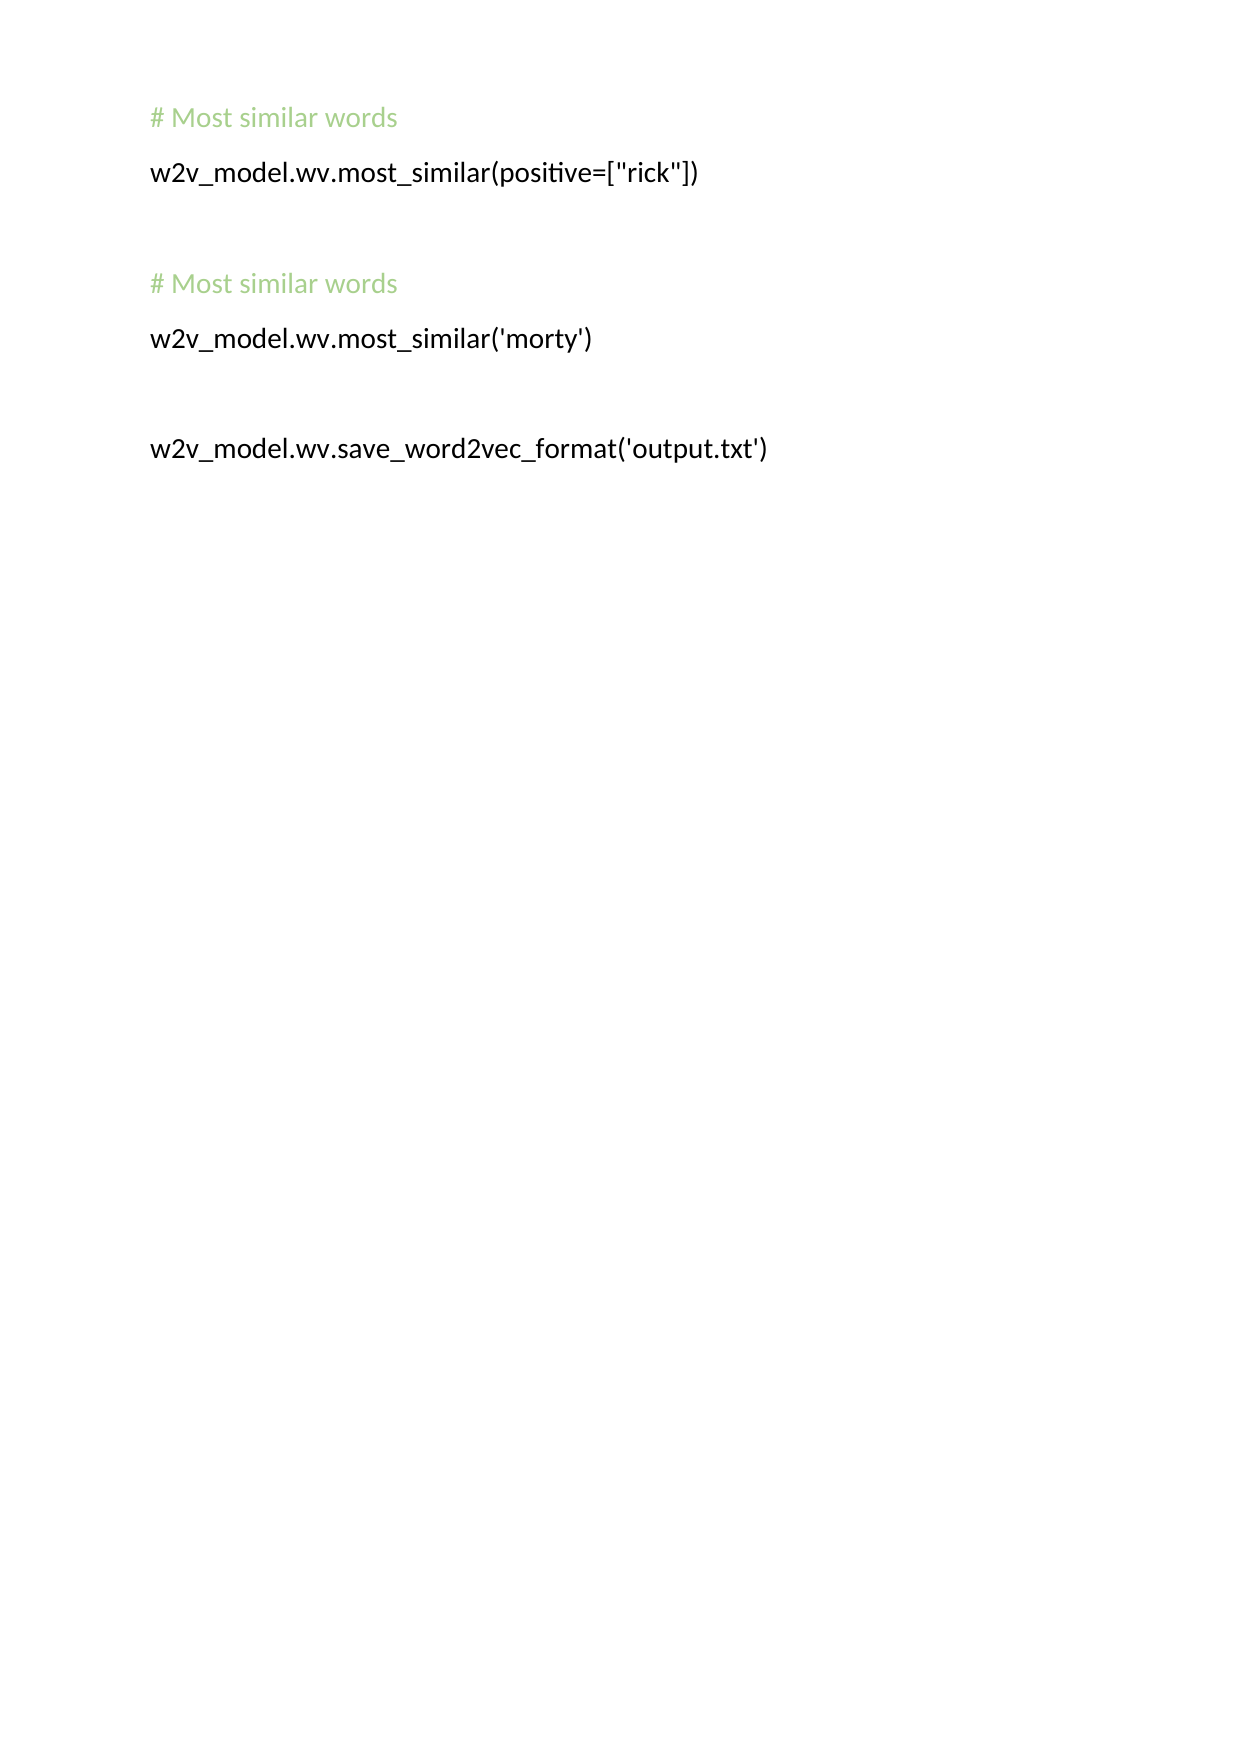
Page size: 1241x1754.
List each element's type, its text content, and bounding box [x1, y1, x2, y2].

text w2v_model.wv.most_similar('morty') [150, 320, 1090, 356]
text w2v_model.wv.save_word2vec_format('output.txt') [150, 430, 1090, 466]
text # Most similar words [150, 265, 1090, 300]
text w2v_model.wv.most_similar(positive=["rick"]) [150, 154, 1090, 190]
text # Most similar words [150, 99, 1090, 135]
